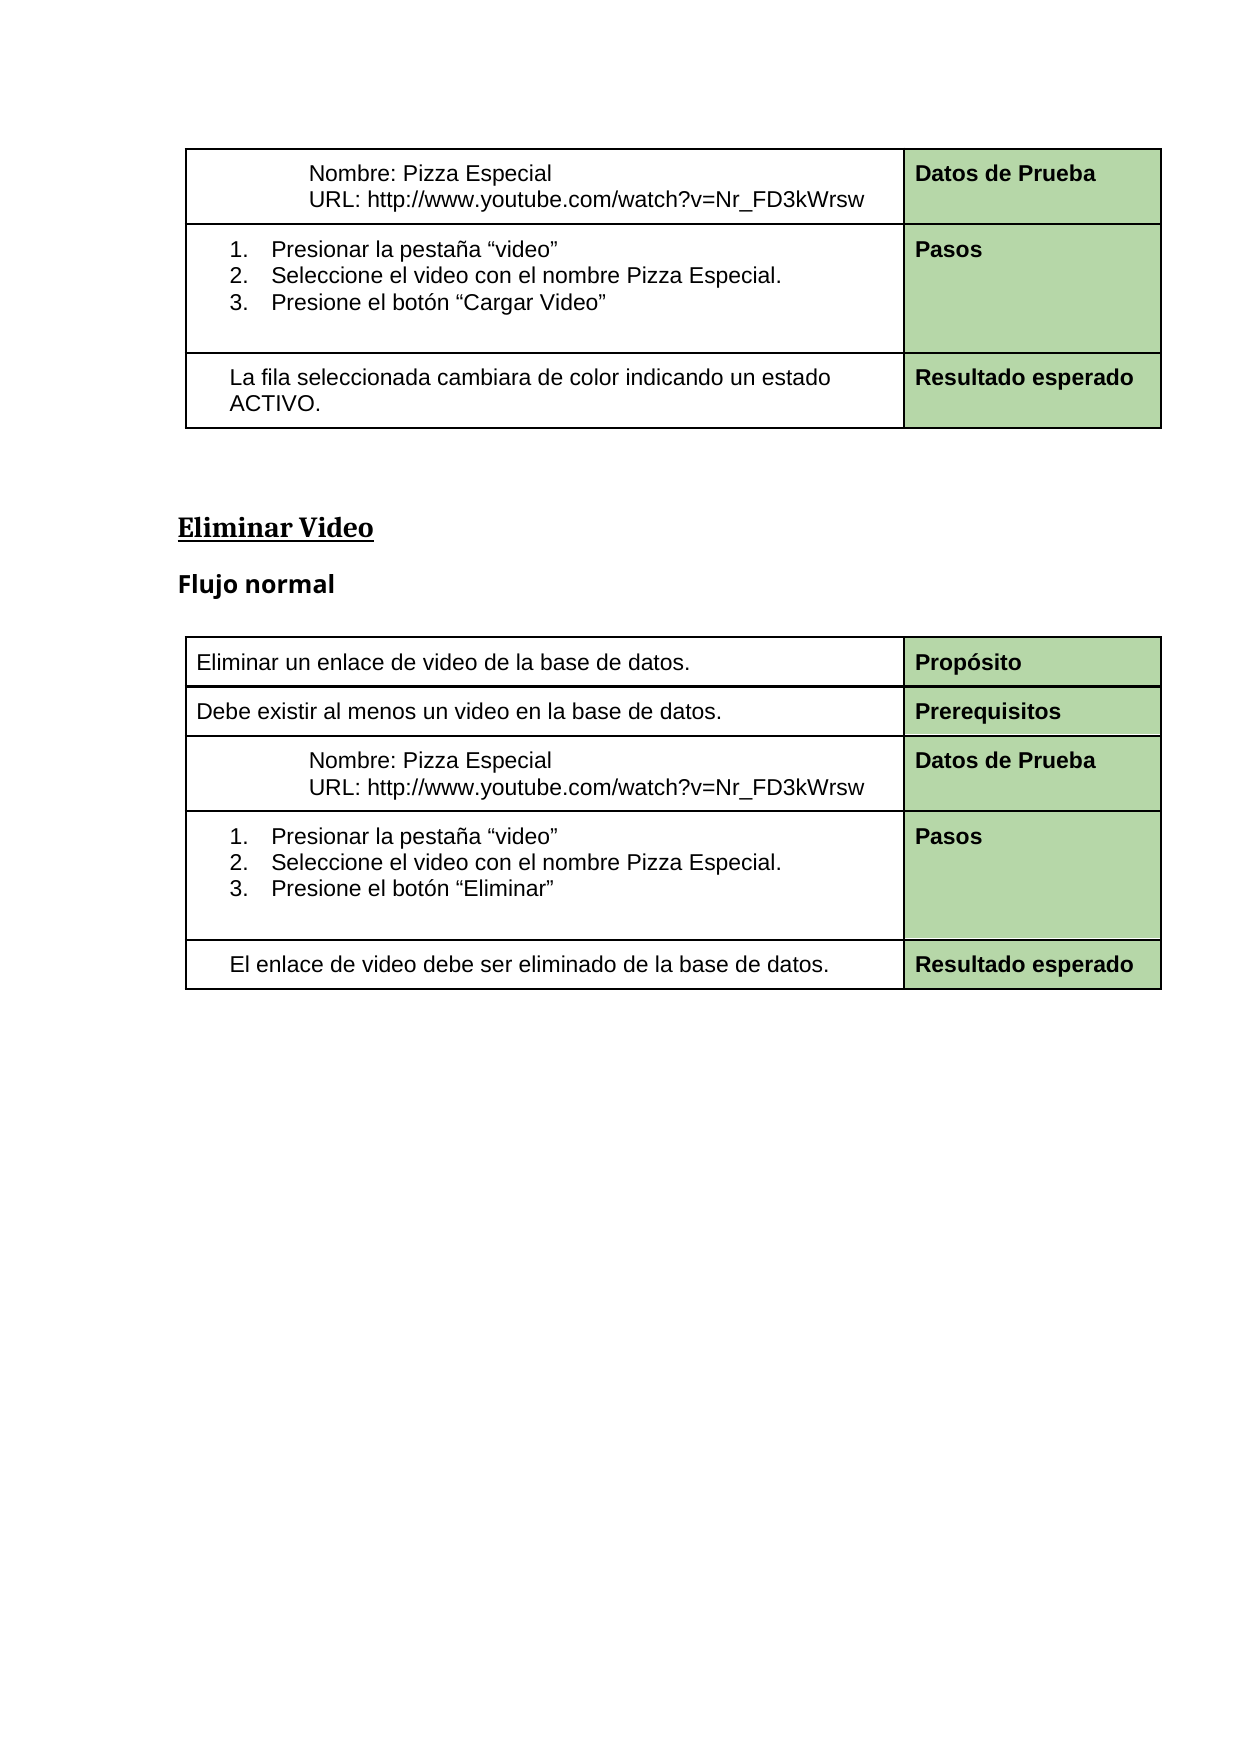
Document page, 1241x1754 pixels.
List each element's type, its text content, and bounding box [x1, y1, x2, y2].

table_cell Nombre: Pizza Especial URL: http://www.youtube.com/watch?v=Nr_FD3kWrsw [187, 737, 903, 810]
table_cell Presionar la pestaña “video” Seleccione el video con el nombre Pizza Especial. Presione el botón “Eliminar” [187, 812, 903, 938]
table_cell Debe existir al menos un video en la base de datos. [187, 688, 903, 734]
table_cell Nombre: Pizza Especial URL: http://www.youtube.com/watch?v=Nr_FD3kWrsw [187, 150, 903, 223]
table_cell Resultado esperado [905, 354, 1160, 427]
table_header Propósito [905, 638, 1160, 685]
subtitle Flujo normal [177, 567, 1063, 601]
table_cell Resultado esperado [905, 941, 1160, 988]
table_cell Datos de Prueba [905, 150, 1160, 223]
table_cell Presionar la pestaña “video” Seleccione el video con el nombre Pizza Especial. Presione el botón “Cargar Video” [187, 225, 903, 352]
table_header Eliminar un enlace de video de la base de datos. [187, 638, 903, 685]
table_cell Datos de Prueba [905, 737, 1160, 810]
table_cell Pasos [905, 225, 1160, 352]
table_cell El enlace de video debe ser eliminado de la base de datos. [187, 941, 903, 988]
table_cell Prerequisitos [905, 688, 1160, 734]
table_cell La fila seleccionada cambiara de color indicando un estado ACTIVO. [187, 354, 903, 427]
table_cell Pasos [905, 812, 1160, 938]
subtitle Eliminar Video [177, 511, 1063, 545]
